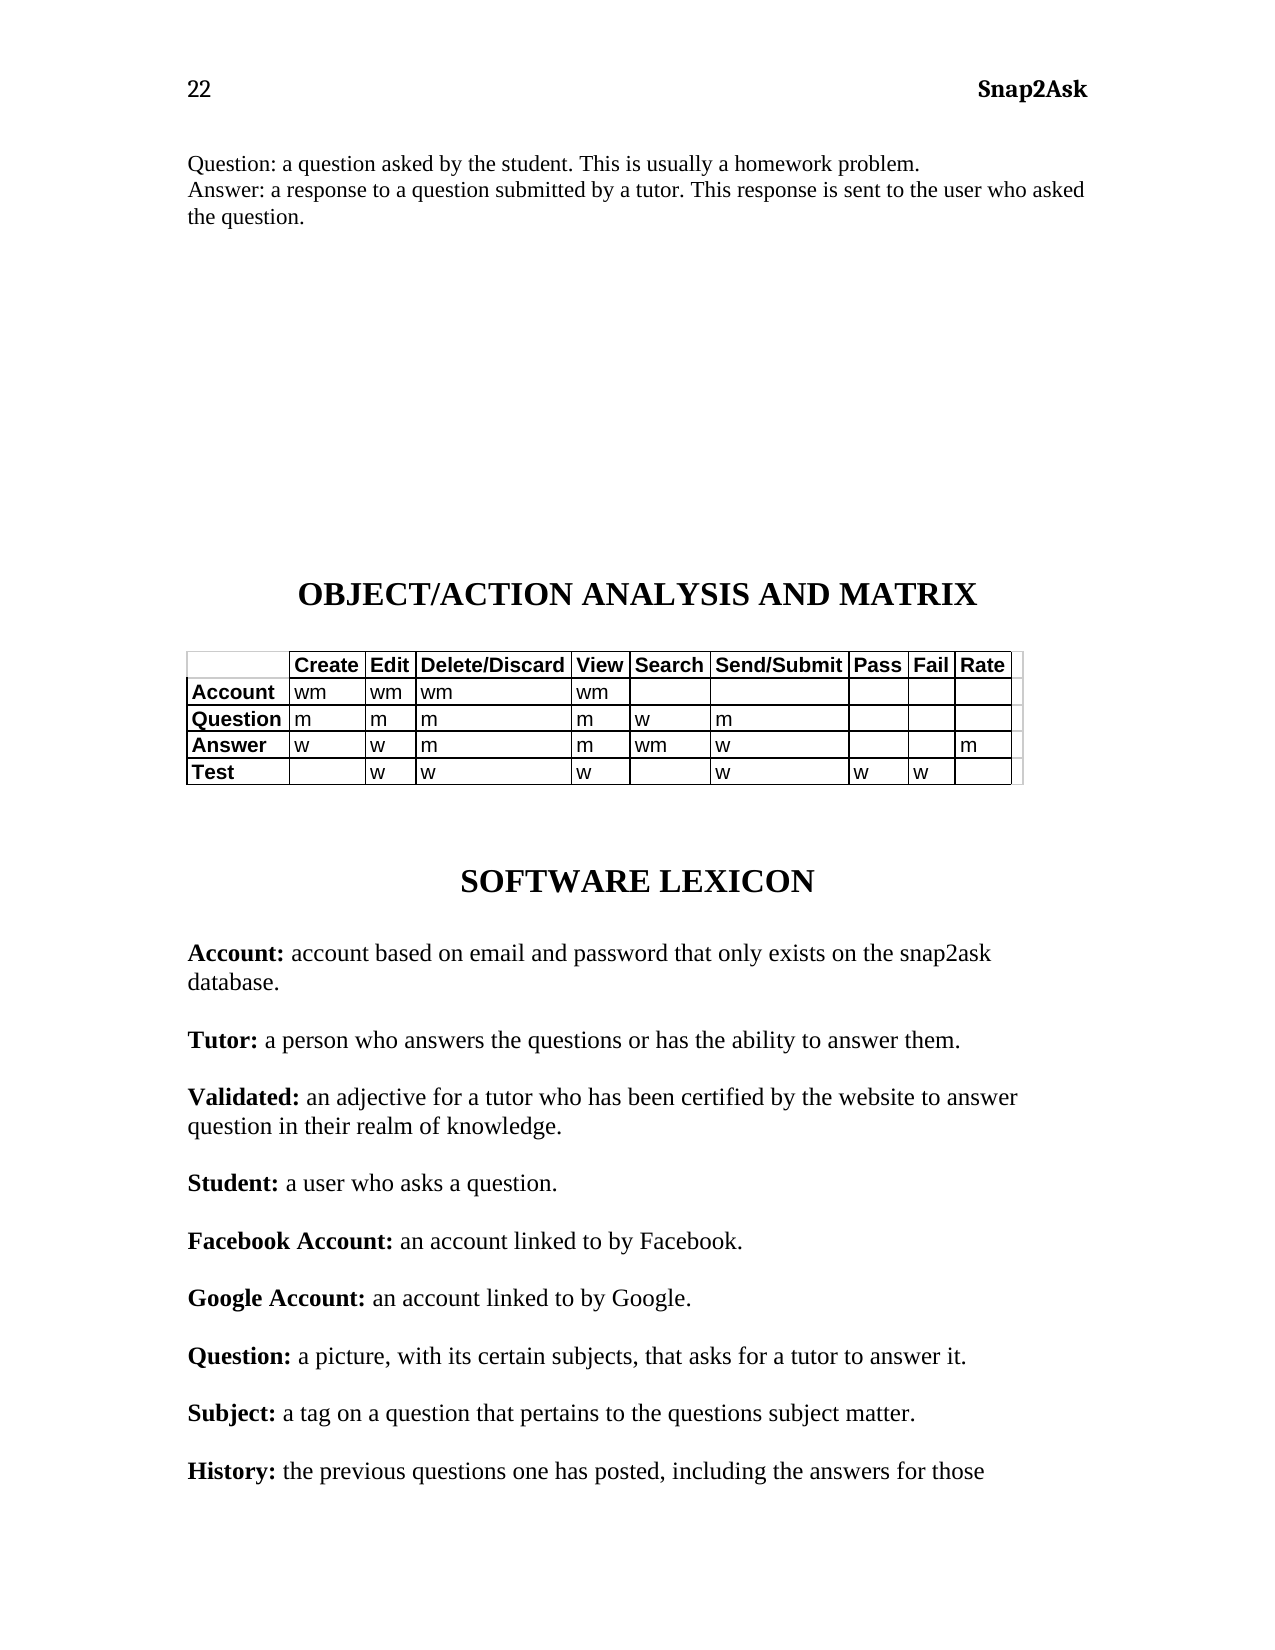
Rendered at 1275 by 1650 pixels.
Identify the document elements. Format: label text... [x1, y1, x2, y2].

text Question: a picture, with its certain subjects, that asks for a tutor to answer it. [187, 1341, 1087, 1370]
table_cell [956, 706, 1011, 730]
table_cell [909, 732, 954, 757]
text OBJECT/ACTION ANALYSIS AND MATRIX [187, 574, 1087, 612]
table_cell wm [290, 679, 365, 704]
table_cell w [572, 759, 629, 783]
table_cell m [572, 732, 629, 757]
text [187, 1456, 1087, 1485]
table_cell wm [417, 679, 571, 704]
table_cell w [366, 732, 415, 757]
table_cell wm [366, 679, 415, 704]
text Tutor: a person who answers the questions or has the ability to answer them. [187, 1025, 1087, 1053]
table_cell m [290, 706, 365, 730]
table_cell [956, 679, 1011, 704]
table_cell w [909, 759, 954, 783]
table_header Send/Submit [711, 652, 848, 677]
table_header Fail [909, 652, 954, 677]
table_cell m [572, 706, 629, 730]
text Validated: an adjective for a tutor who has been certified by the website to answer question in their realm of knowledge. [187, 1082, 1087, 1140]
table_cell [1012, 732, 1022, 757]
table_header Rate [956, 652, 1011, 677]
table_cell [1012, 759, 1022, 783]
table_header Search [631, 652, 710, 677]
table_cell m [956, 732, 1011, 757]
table_cell [909, 706, 954, 730]
text Student: a user who asks a question. [187, 1168, 1087, 1197]
table_cell [956, 759, 1011, 783]
table_cell [1012, 679, 1022, 704]
table_cell [850, 732, 908, 757]
table_cell Question [188, 706, 289, 730]
table_cell [850, 706, 908, 730]
table_header [1012, 652, 1022, 677]
table_cell w [631, 706, 710, 730]
table_cell w [711, 759, 848, 783]
text Google Account: an account linked to by Google. [187, 1283, 1087, 1312]
text Answer: a response to a question submitted by a tutor. This response is sent to the user who asked the question. [187, 176, 1087, 229]
text Question: a question asked by the student. This is usually a homework problem. [187, 150, 1087, 176]
text Facebook Account: an account linked to by Facebook. [187, 1226, 1087, 1255]
table_cell m [417, 706, 571, 730]
table_cell m [366, 706, 415, 730]
table_cell [631, 759, 710, 783]
table_cell [850, 679, 908, 704]
text SOFTWARE LEXICON [187, 862, 1087, 900]
table_header Create [290, 652, 365, 677]
table_cell [631, 679, 710, 704]
table_header View [572, 652, 629, 677]
table_cell wm [572, 679, 629, 704]
table_cell m [417, 732, 571, 757]
table_cell [909, 679, 954, 704]
table_cell Test [188, 759, 289, 783]
table_header Edit [366, 652, 415, 677]
table_cell w [366, 759, 415, 783]
table_header [188, 652, 289, 677]
table_cell m [711, 706, 848, 730]
text Subject: a tag on a question that pertains to the questions subject matter. [187, 1398, 1087, 1427]
text Account: account based on email and password that only exists on the snap2ask database. [187, 938, 1087, 996]
table_cell w [417, 759, 571, 783]
table_header Pass [850, 652, 908, 677]
table_header Delete/Discard [417, 652, 571, 677]
table_cell wm [631, 732, 710, 757]
table_cell [1012, 706, 1022, 730]
table_cell w [290, 732, 365, 757]
table_cell Answer [188, 732, 289, 757]
table_cell [290, 759, 365, 783]
table_cell Account [188, 679, 289, 704]
table_cell w [850, 759, 908, 783]
table_cell [711, 679, 848, 704]
table_cell w [711, 732, 848, 757]
